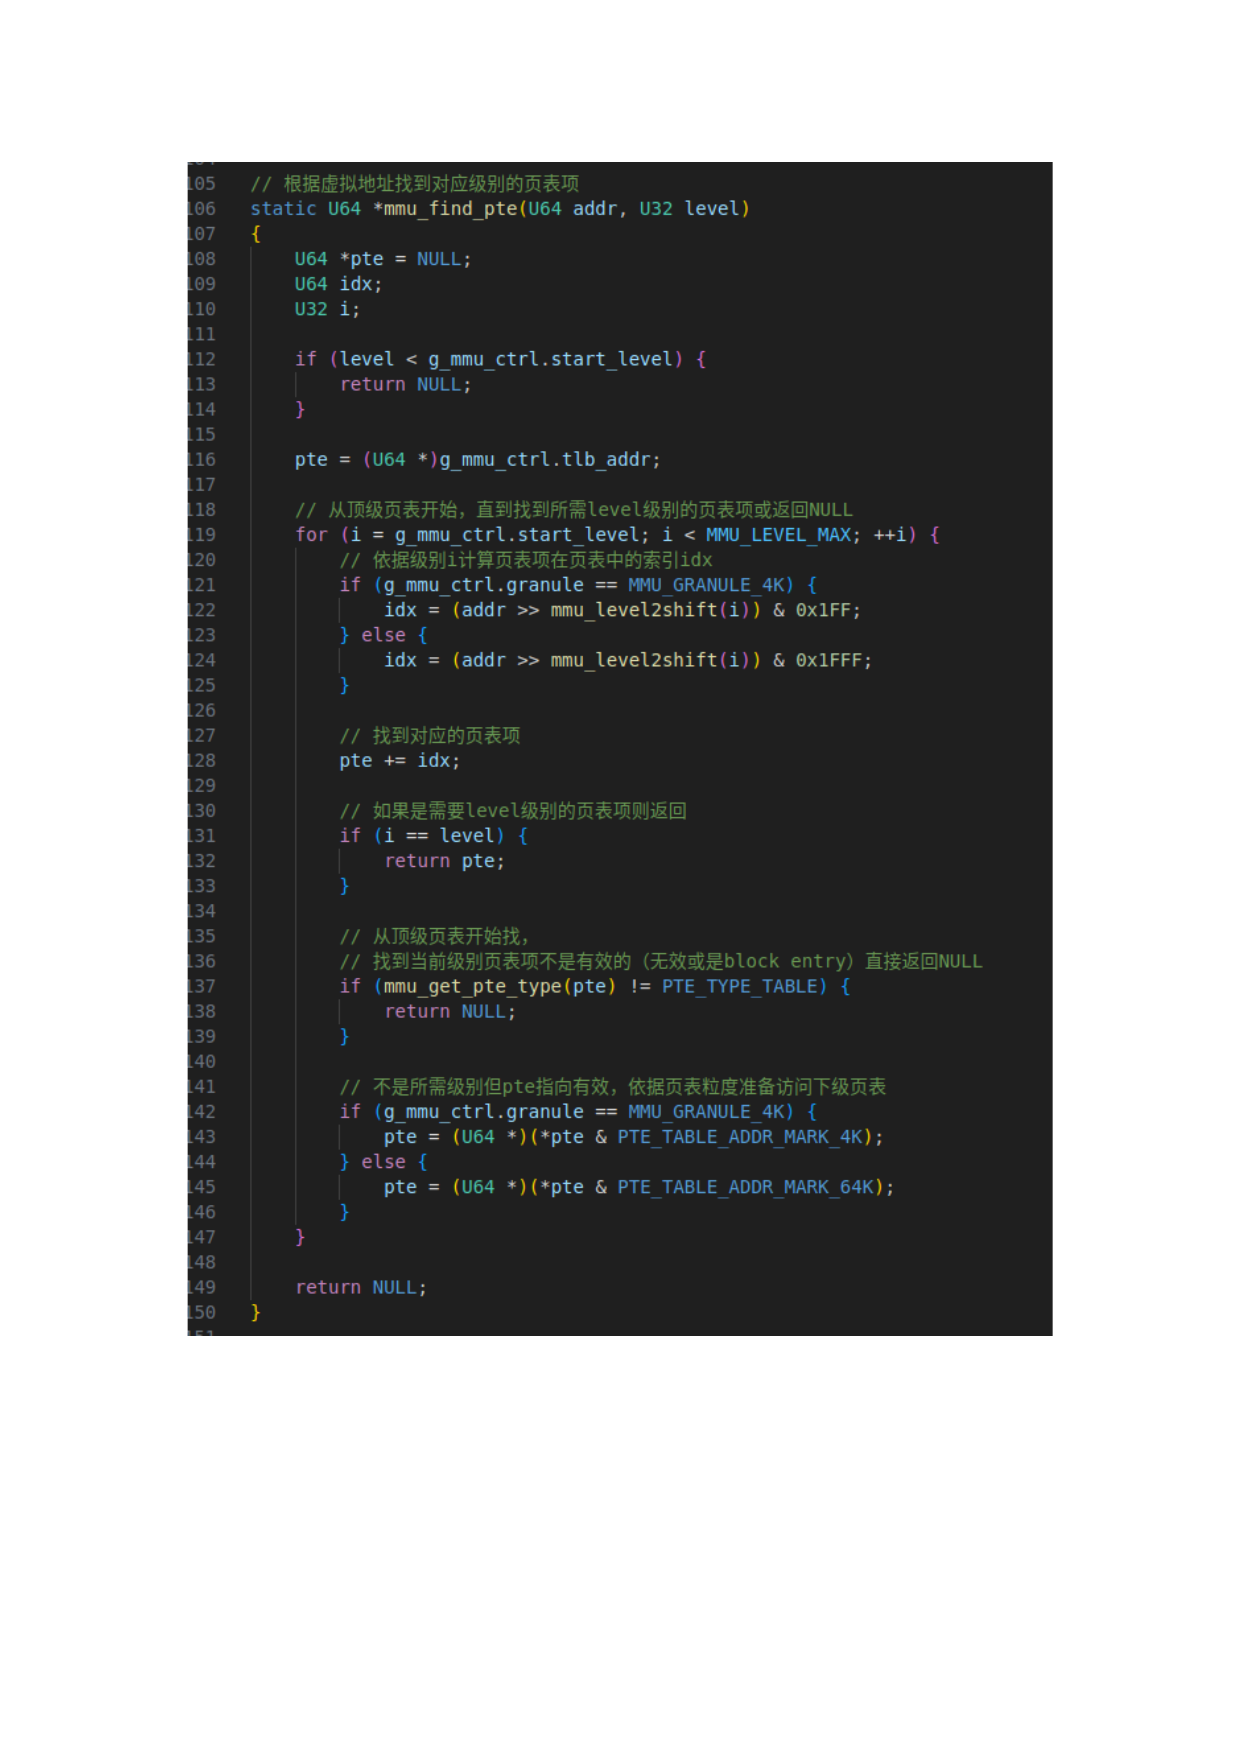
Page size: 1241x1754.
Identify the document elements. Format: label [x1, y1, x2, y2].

picture [187, 162, 1053, 1336]
